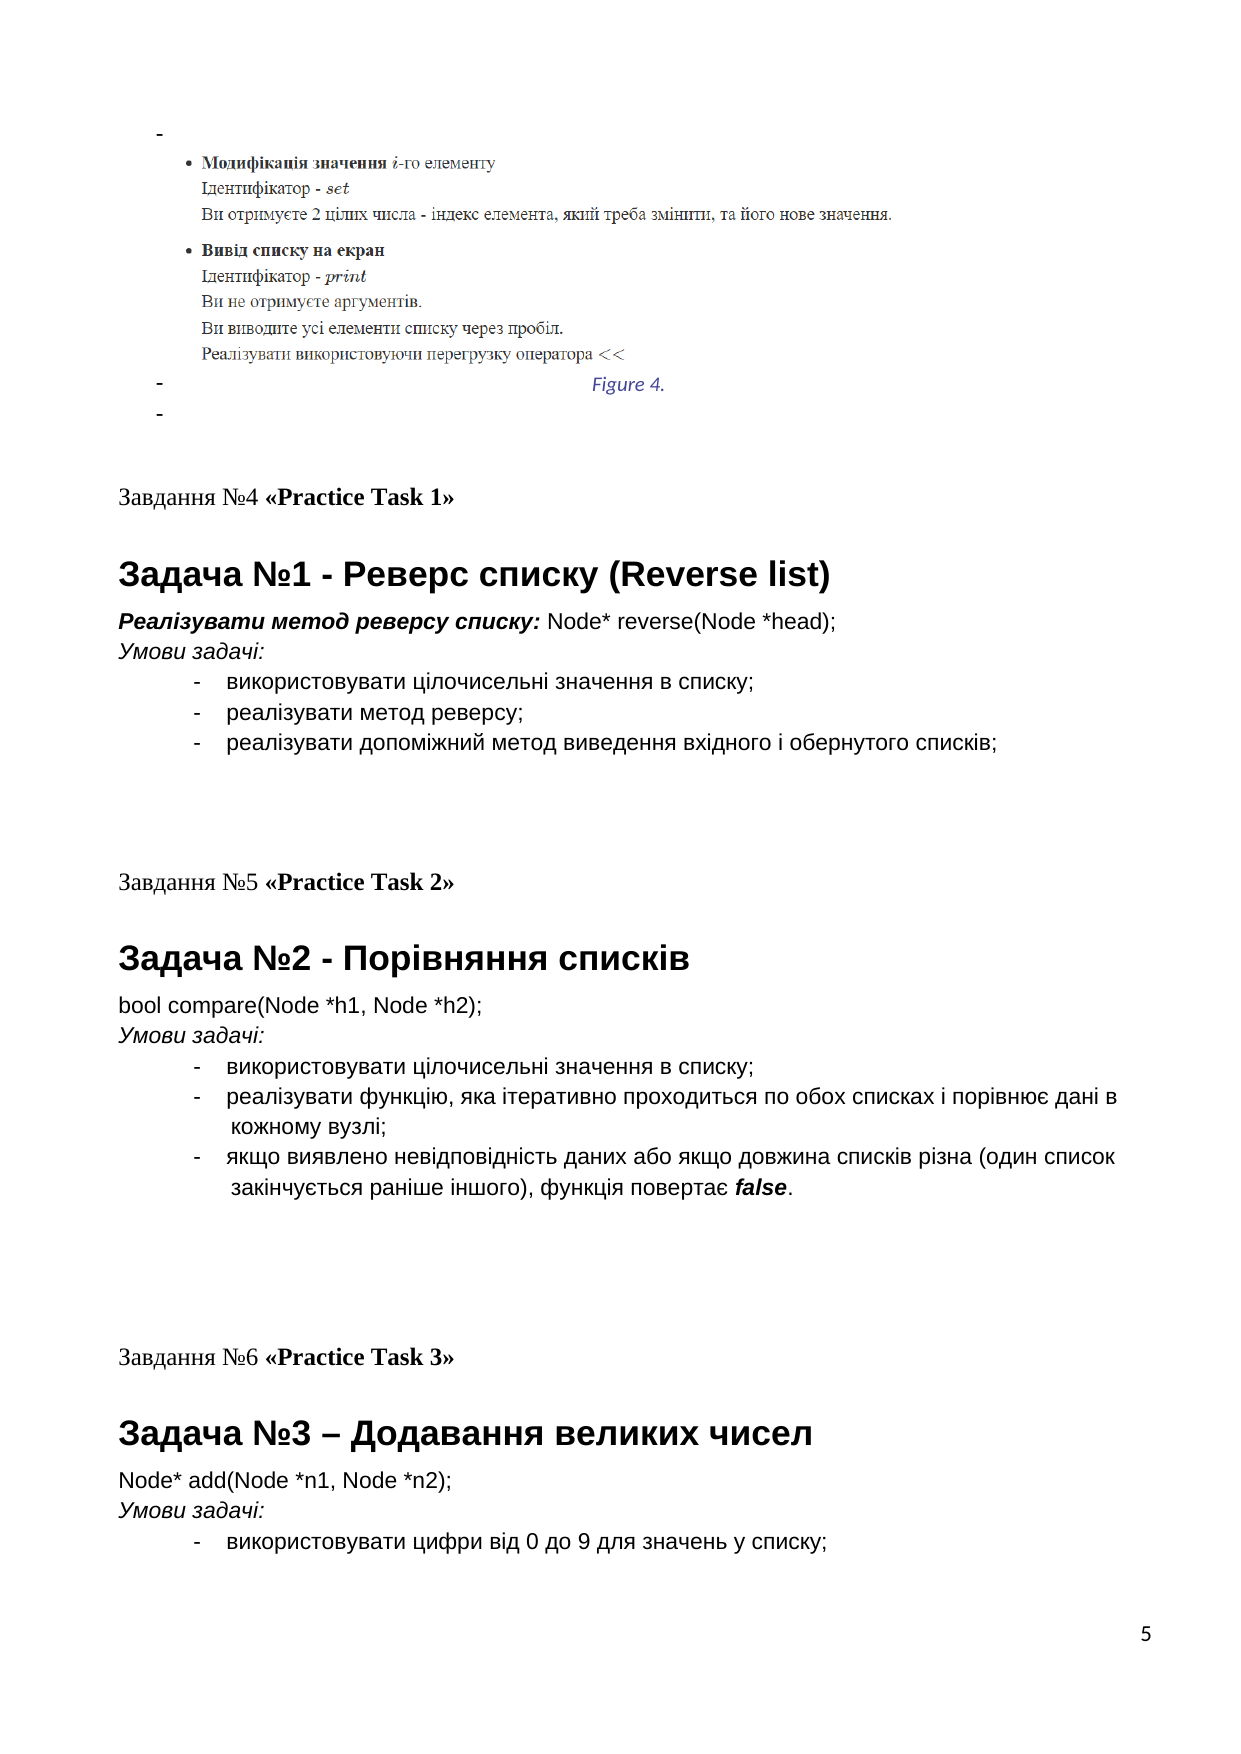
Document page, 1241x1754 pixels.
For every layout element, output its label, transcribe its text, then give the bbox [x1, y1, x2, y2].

text - реалізувати допоміжний метод виведення вхідного і обернутого списків; [193, 729, 1152, 755]
text Реалізувати метод реверсу списку: Node* reverse(Node *head); [118, 608, 1152, 634]
text Завдання №5 «Practice Task 2» [118, 867, 1152, 895]
text Умови задачі: [118, 638, 1152, 664]
text - якщо виявлено невідповідність даних або якщо довжина списків різна (один список закінчується раніше іншого), функція повертає false. [193, 1143, 1152, 1200]
text - використовувати цілочисельні значення в списку; [193, 668, 1152, 695]
subtitle Задача №3 – Додавання великих чисел [118, 1412, 1152, 1453]
text - використовувати цілочисельні значення в списку; [193, 1053, 1152, 1079]
subtitle Задача №1 - Реверс списку (Reverse list) [118, 553, 1152, 593]
text Умови задачі: [118, 1022, 1152, 1049]
text - використовувати цифри від 0 до 9 для значень у списку; [193, 1528, 1152, 1554]
text bool compare(Node *h1, Node *h2); [118, 992, 1152, 1019]
text Node* add(Node *n1, Node *n2); [118, 1467, 1152, 1494]
text Умови задачі: [118, 1497, 1152, 1524]
text Завдання №6 «Practice Task 3» [118, 1342, 1152, 1370]
list Figure 4. [156, 368, 1152, 398]
picture [155, 148, 1189, 368]
text Завдання №4 «Practice Task 1» [118, 482, 1152, 511]
text - реалізувати метод реверсу; [193, 698, 1152, 725]
subtitle Задача №2 - Порівняння списків [118, 937, 1152, 978]
text - реалізувати функцію, яка ітеративно проходиться по обох списках і порівнює дані в кожному вузлі; [193, 1083, 1152, 1139]
